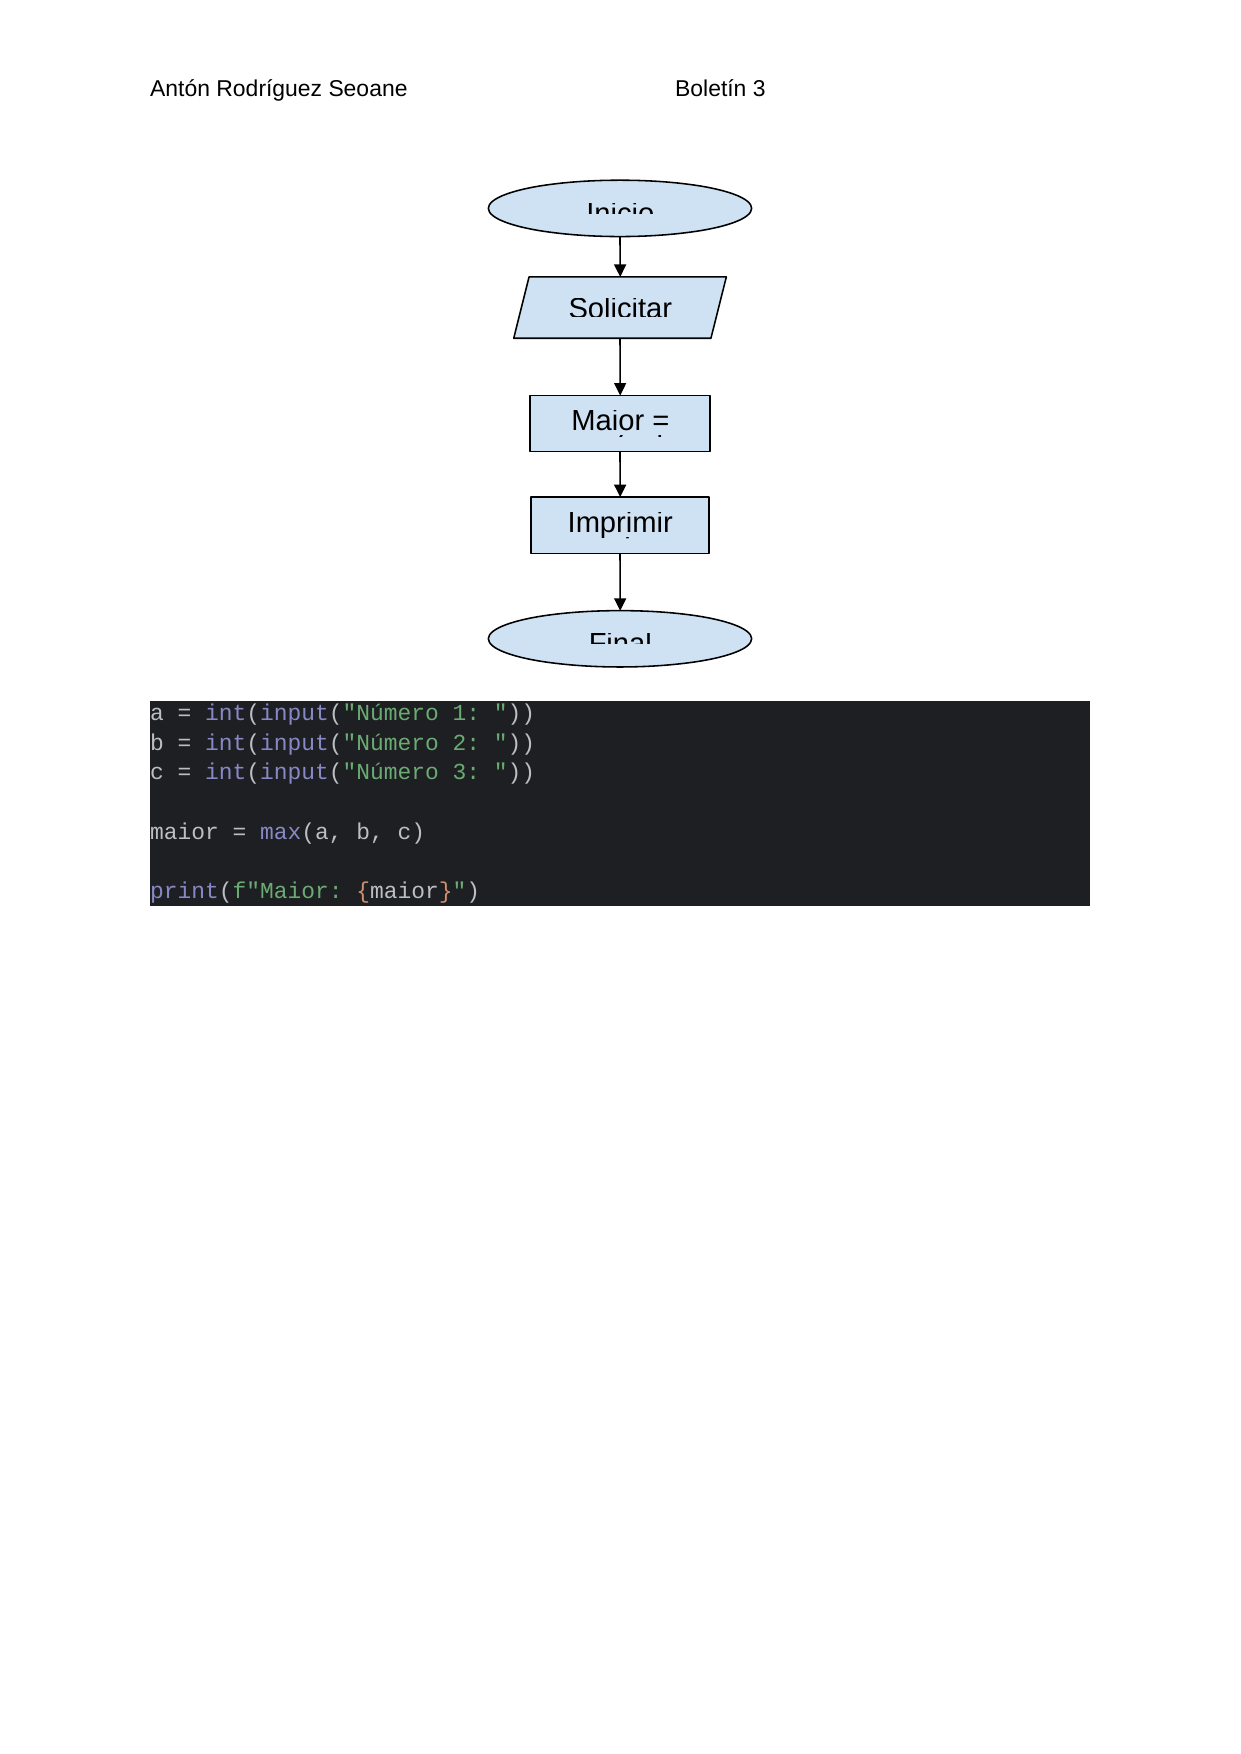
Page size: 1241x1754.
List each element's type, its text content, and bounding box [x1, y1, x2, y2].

text print(f"Maior: {maior}") [150, 880, 1090, 906]
text c = int(input("Número 3: ")) [150, 761, 1090, 787]
text b = int(input("Número 2: ")) [150, 731, 1090, 757]
text maior = max(a, b, c) [150, 820, 1090, 846]
text a = int(input("Número 1: ")) [150, 701, 1090, 727]
